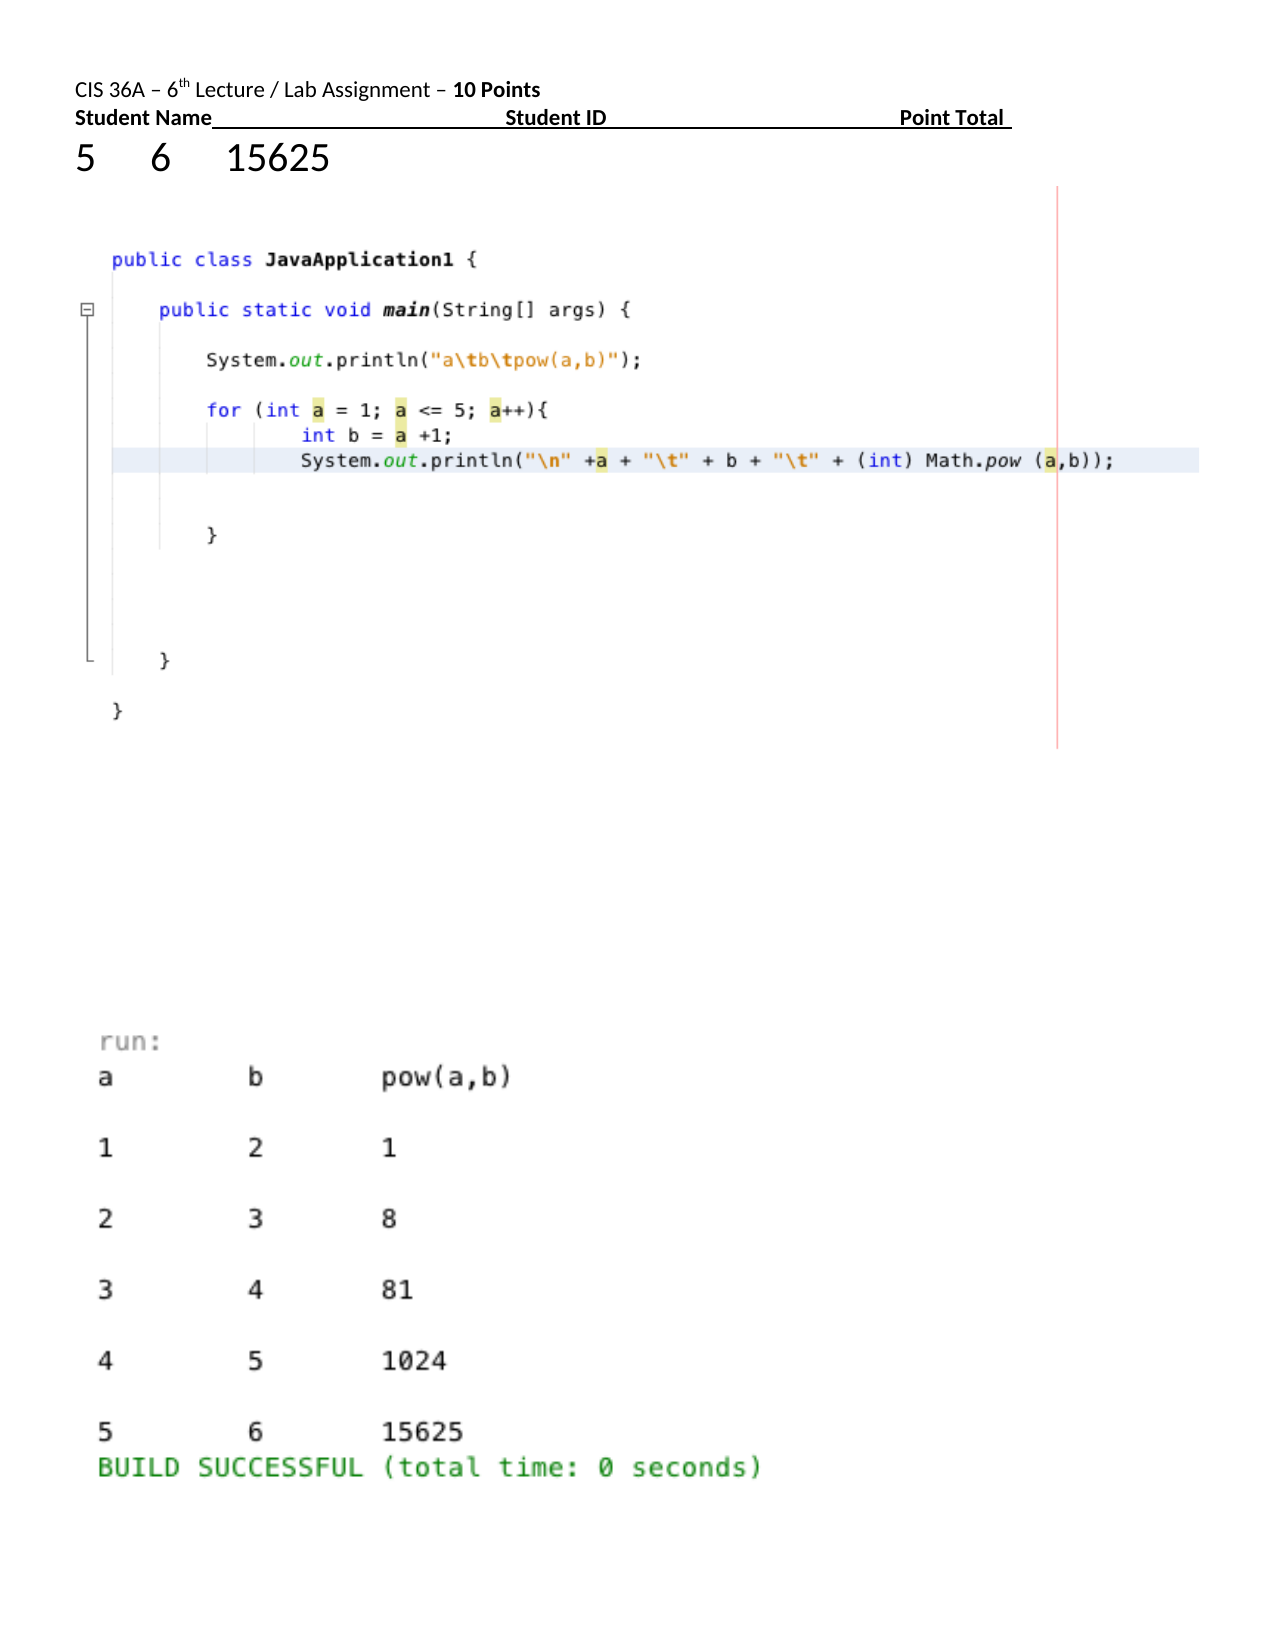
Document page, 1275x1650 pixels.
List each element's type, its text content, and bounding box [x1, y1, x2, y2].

picture [75, 186, 1200, 857]
picture [75, 1035, 980, 1548]
text 5 6 15625 [75, 131, 1200, 186]
